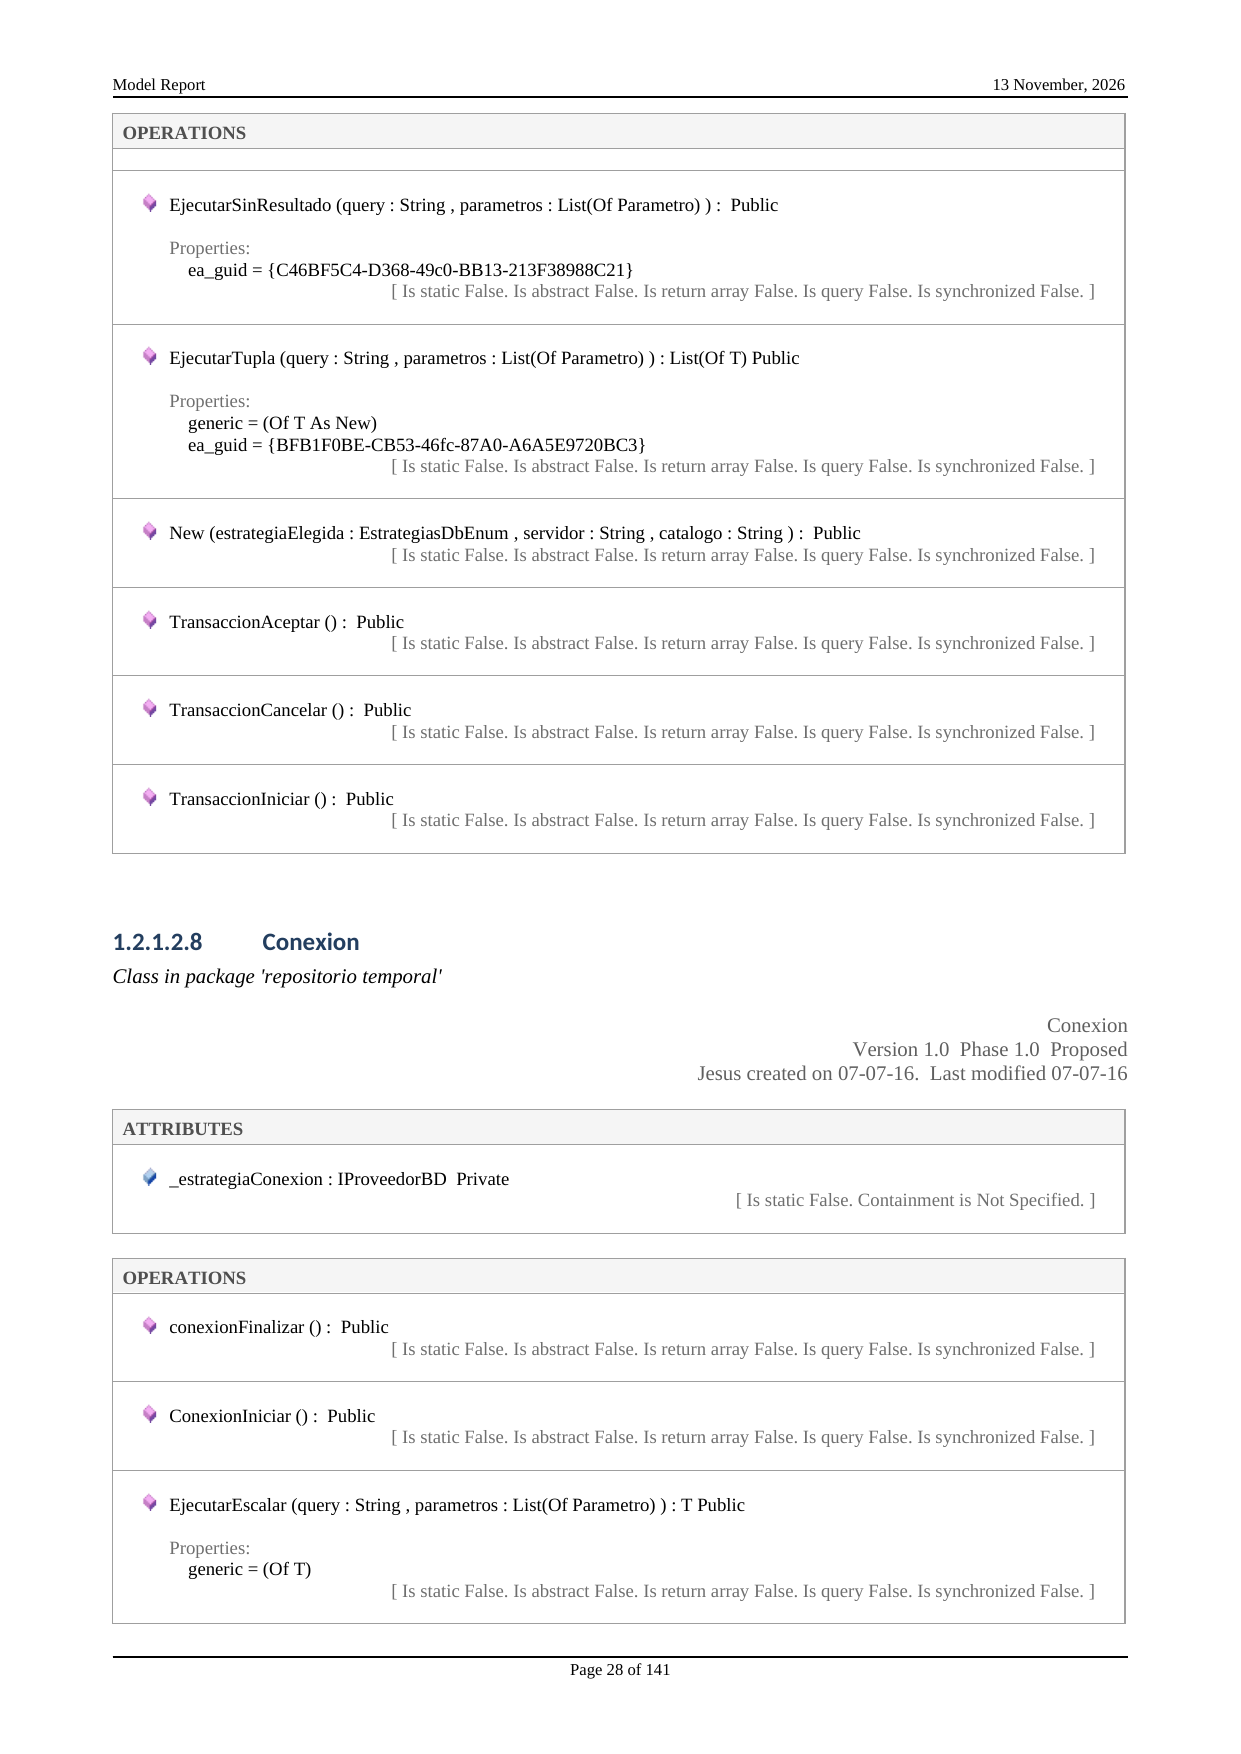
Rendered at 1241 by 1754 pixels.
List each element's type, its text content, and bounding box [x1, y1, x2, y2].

table_cell _estrategiaConexion : IProveedorBD Private [ Is static False. Containment is Not Specified. ] [113, 1145, 1124, 1232]
text Conexion [112, 1013, 1128, 1037]
table_cell New (estrategiaElegida : EstrategiasDbEnum , servidor : String , catalogo : String ) : Public [ Is static False. Is abstract False. Is return array False. Is query False. Is synchronized False. ] [113, 499, 1124, 587]
picture [141, 609, 160, 629]
table_header OPERATIONS [113, 114, 1124, 148]
table_cell EjecutarTupla (query : String , parametros : List(Of Parametro) ) : List(Of T) Public Properties: generic = (Of T As New) ea_guid = {BFB1F0BE-CB53-46fc-87A0-A6A5E9720BC3} [ Is static False. Is abstract False. Is return array False. Is query False. Is synchronized False. ] [113, 325, 1124, 498]
table_cell TransaccionIniciar () : Public [ Is static False. Is abstract False. Is return array False. Is query False. Is synchronized False. ] [113, 765, 1124, 852]
text Jesus created on 07-07-16. Last modified 07-07-16 [112, 1061, 1128, 1085]
picture [141, 520, 160, 540]
text Class in package 'repositorio temporal' [112, 964, 1128, 988]
table_header ConexionIniciar () : Public [ Is static False. Is abstract False. Is return array False. Is query False. Is synchronized False. ] [113, 1382, 1124, 1469]
picture [141, 697, 160, 717]
picture [141, 786, 160, 806]
picture [141, 192, 160, 212]
table_header ATTRIBUTES [113, 1110, 1124, 1144]
table_cell TransaccionAceptar () : Public [ Is static False. Is abstract False. Is return array False. Is query False. Is synchronized False. ] [113, 588, 1124, 675]
subtitle Conexion [112, 926, 1128, 956]
table_header OPERATIONS [113, 1259, 1124, 1292]
text Version 1.0 Phase 1.0 Proposed [112, 1037, 1128, 1061]
table_cell EjecutarSinResultado (query : String , parametros : List(Of Parametro) ) : Public Properties: ea_guid = {C46BF5C4-D368-49c0-BB13-213F38988C21} [ Is static False. Is abstract False. Is return array False. Is query False. Is synchronized False. ] [113, 171, 1124, 323]
table_cell TransaccionCancelar () : Public [ Is static False. Is abstract False. Is return array False. Is query False. Is synchronized False. ] [113, 676, 1124, 764]
picture [141, 346, 160, 365]
picture [141, 1403, 160, 1423]
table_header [113, 149, 1124, 170]
table_cell conexionFinalizar () : Public [ Is static False. Is abstract False. Is return array False. Is query False. Is synchronized False. ] [113, 1294, 1124, 1381]
picture [141, 1492, 160, 1511]
picture [141, 1166, 160, 1186]
picture [141, 1315, 160, 1334]
